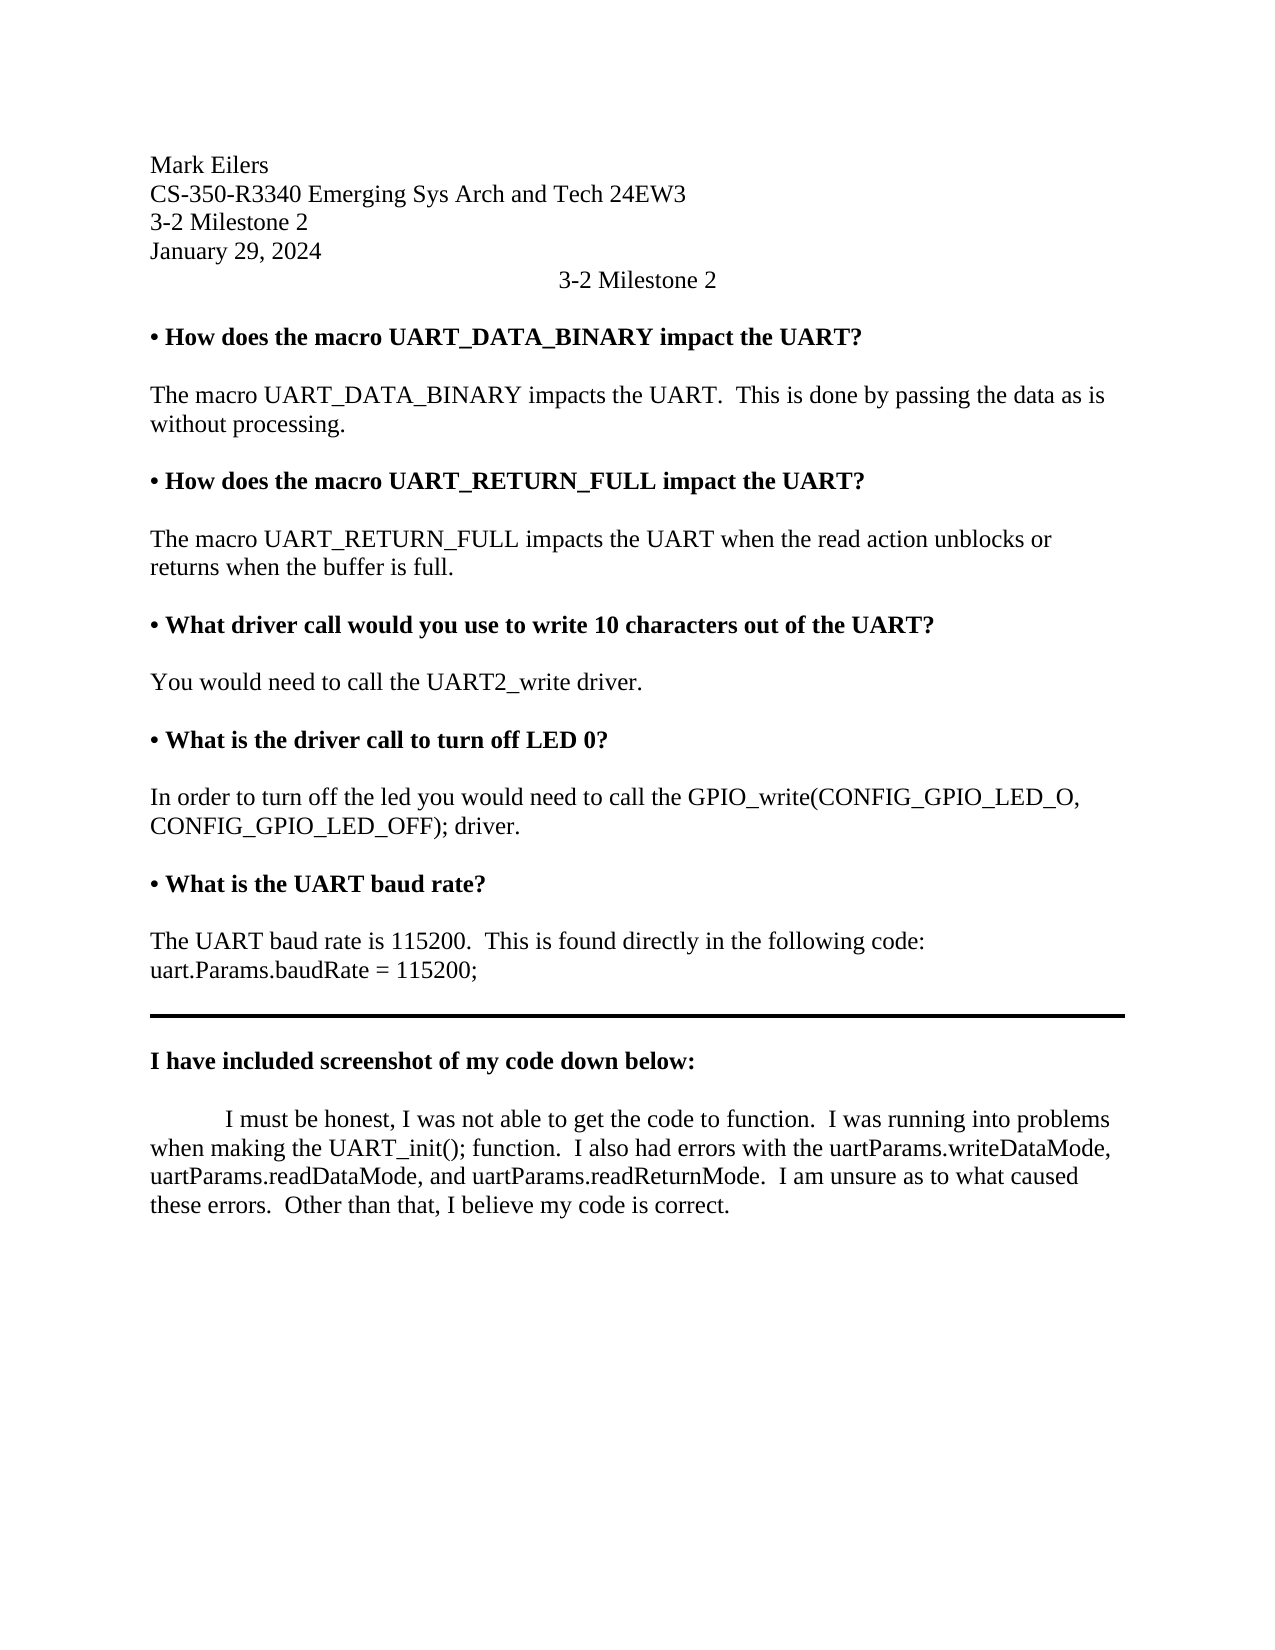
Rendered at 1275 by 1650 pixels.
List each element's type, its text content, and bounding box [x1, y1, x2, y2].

text The macro UART_DATA_BINARY impacts the UART. This is done by passing the data as is without processing. [150, 380, 1125, 437]
text 3-2 Milestone 2 [150, 207, 1125, 236]
text • How does the macro UART_RETURN_FULL impact the UART? [150, 466, 1125, 495]
text January 29, 2024 [150, 236, 1125, 265]
text • How does the macro UART_DATA_BINARY impact the UART? [150, 322, 1125, 351]
text Mark Eilers [150, 150, 1125, 179]
text CS-350-R3340 Emerging Sys Arch and Tech 24EW3 [150, 179, 1125, 207]
text • What driver call would you use to write 10 characters out of the UART? [150, 610, 1125, 639]
text I must be honest, I was not able to get the code to function. I was running into problems when making the UART_init(); function. I also had errors with the uartParams.writeDataMode, uartParams.readDataMode, and uartParams.readReturnMode. I am unsure as to what caused these errors. Other than that, I believe my code is correct. [150, 1104, 1125, 1219]
text • What is the UART baud rate? [150, 869, 1125, 897]
text The UART baud rate is 115200. This is found directly in the following code: [150, 926, 1125, 955]
text • What is the driver call to turn off LED 0? [150, 725, 1125, 754]
text I have included screenshot of my code down below: [150, 1046, 1125, 1075]
text uart.Params.baudRate = 115200; [150, 955, 1125, 984]
text 3-2 Milestone 2 [150, 265, 1125, 294]
text In order to turn off the led you would need to call the GPIO_write(CONFIG_GPIO_LED_O, CONFIG_GPIO_LED_OFF); driver. [150, 782, 1125, 840]
text You would need to call the UART2_write driver. [150, 667, 1125, 696]
text The macro UART_RETURN_FULL impacts the UART when the read action unblocks or returns when the buffer is full. [150, 524, 1125, 581]
